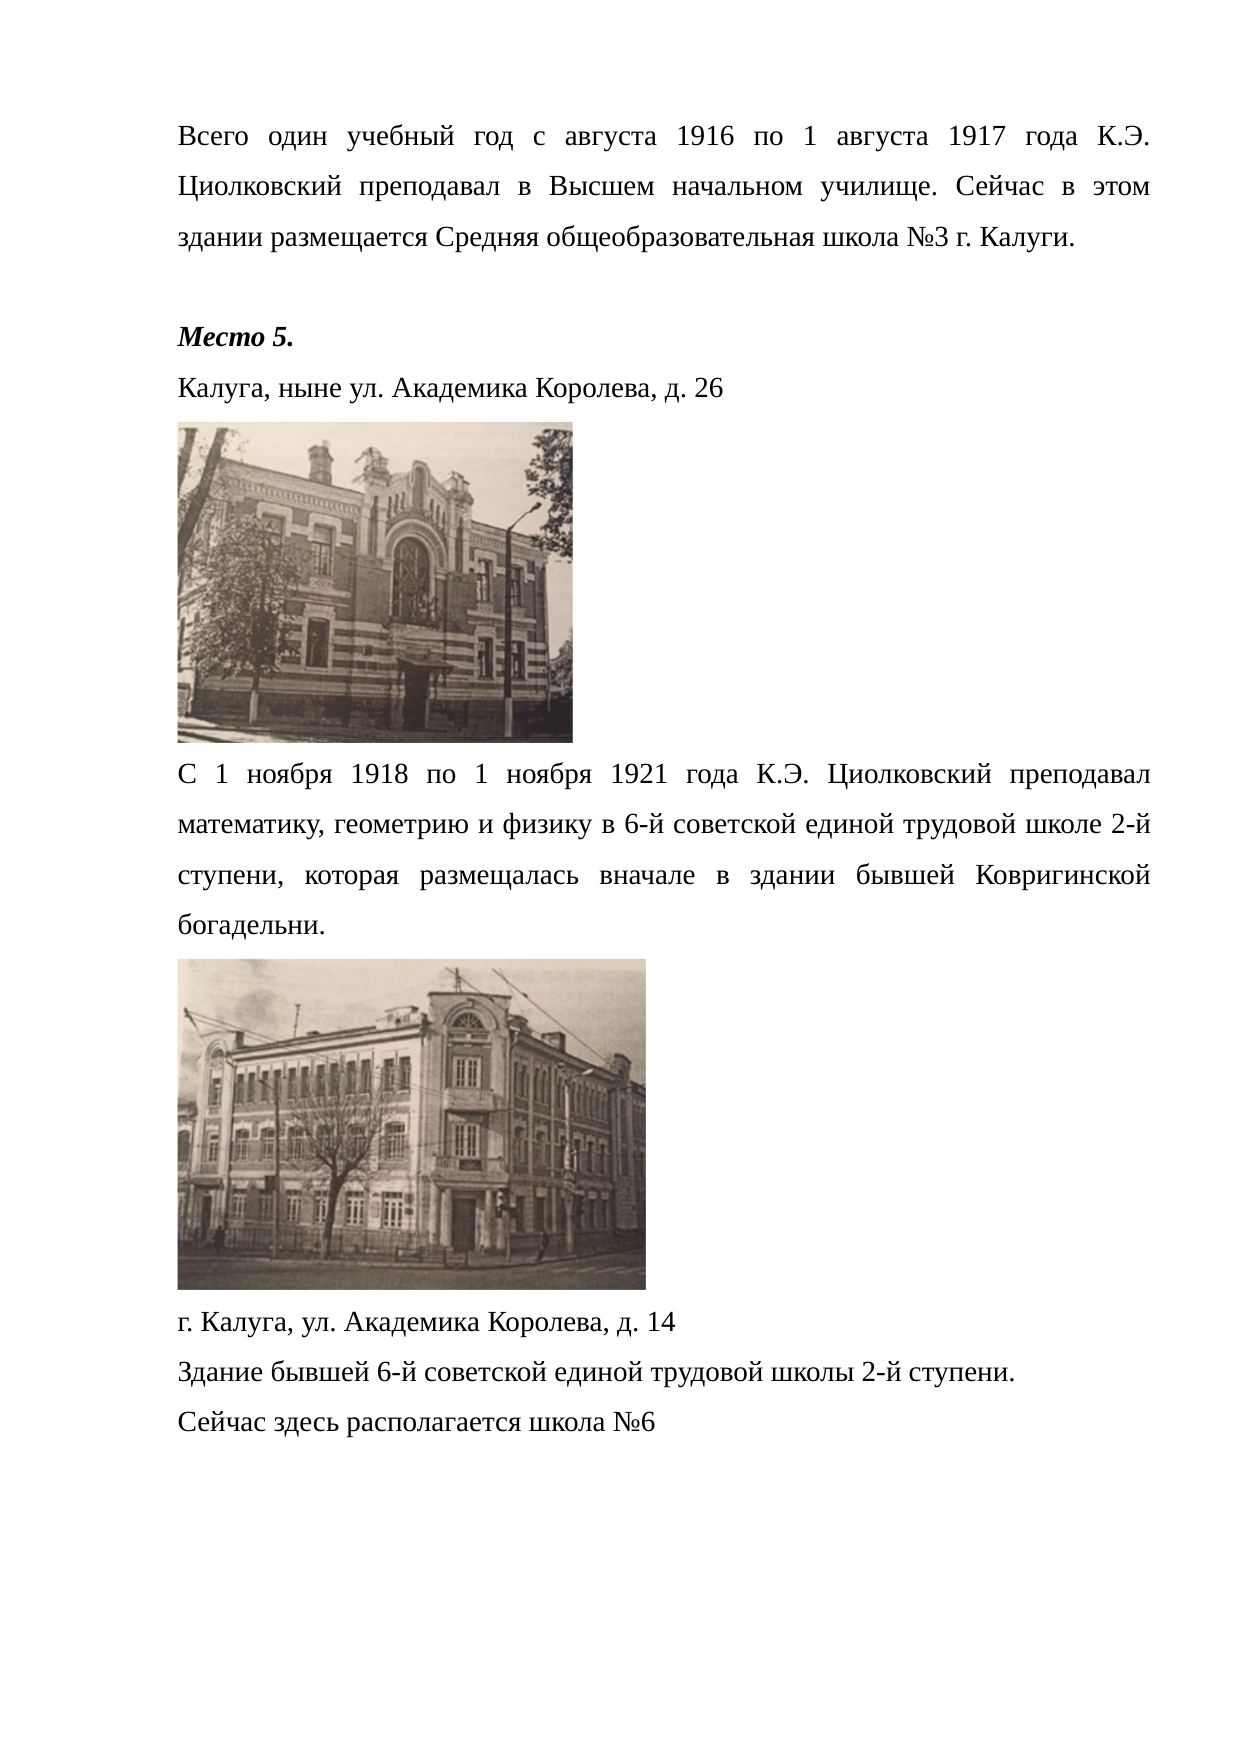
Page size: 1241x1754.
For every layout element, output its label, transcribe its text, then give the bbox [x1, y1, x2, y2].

text Всего один учебный год с августа 1916 по 1 августа 1917 года К.Э. Циолковский преподавал в Высшем начальном училище. Сейчас в этом здании размещается Средняя общеобразовательная школа №3 г. Калуги. [177, 118, 1152, 252]
text г. Калуга, ул. Академика Королева, д. 14 [177, 1304, 1152, 1337]
picture [178, 422, 572, 742]
text С 1 ноября 1918 по 1 ноября 1921 года К.Э. Циолковский преподавал математику, геометрию и физику в 6-й советской единой трудовой школе 2-й ступени, которая размещалась вначале в здании бывшей Ковригинской богадельни. [177, 756, 1152, 941]
text Место 5. [177, 319, 1152, 353]
text Здание бывшей 6-й советской единой трудовой школы 2-й ступени. [177, 1354, 1152, 1388]
text Калуга, ныне ул. Академика Королева, д. 26 [177, 370, 1152, 403]
text Сейчас здесь располагается школа №6 [177, 1404, 1152, 1438]
picture [178, 959, 645, 1289]
